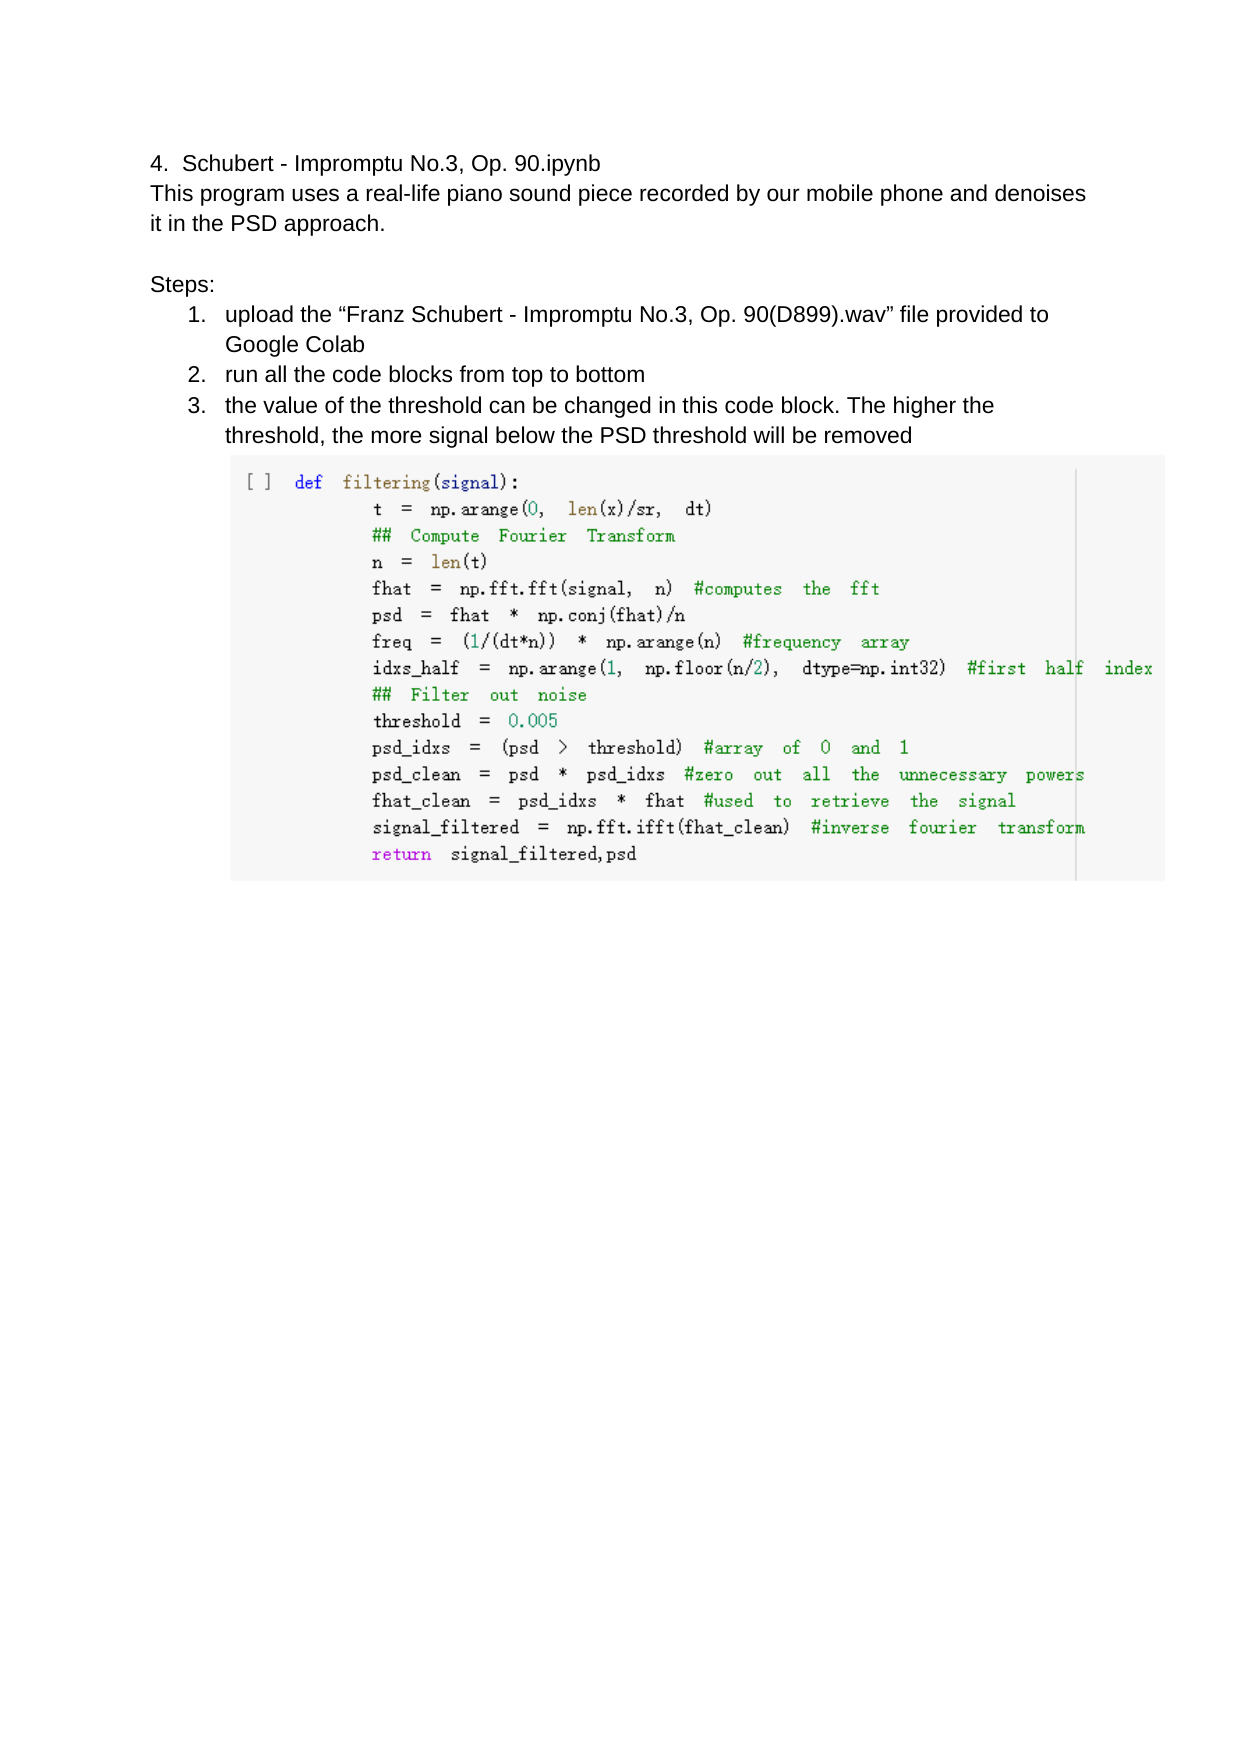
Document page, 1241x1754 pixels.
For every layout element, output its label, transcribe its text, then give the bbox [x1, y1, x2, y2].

list upload the “Franz Schubert - Impromptu No.3, Op. 90(D899).wav” file provided to Google Colab [187, 301, 1090, 358]
list run all the code blocks from top to bottom [187, 361, 1090, 388]
text This program uses a real-life piano sound piece recorded by our mobile phone and denoises it in the PSD approach. [150, 180, 1090, 237]
list the value of the threshold can be changed in this code block. The higher the threshold, the more signal below the PSD threshold will be removed [187, 392, 1090, 448]
text 4. Schubert - Impromptu No.3, Op. 90.ipynb [150, 150, 1090, 176]
picture [225, 452, 1166, 888]
text Steps: [150, 271, 1090, 297]
